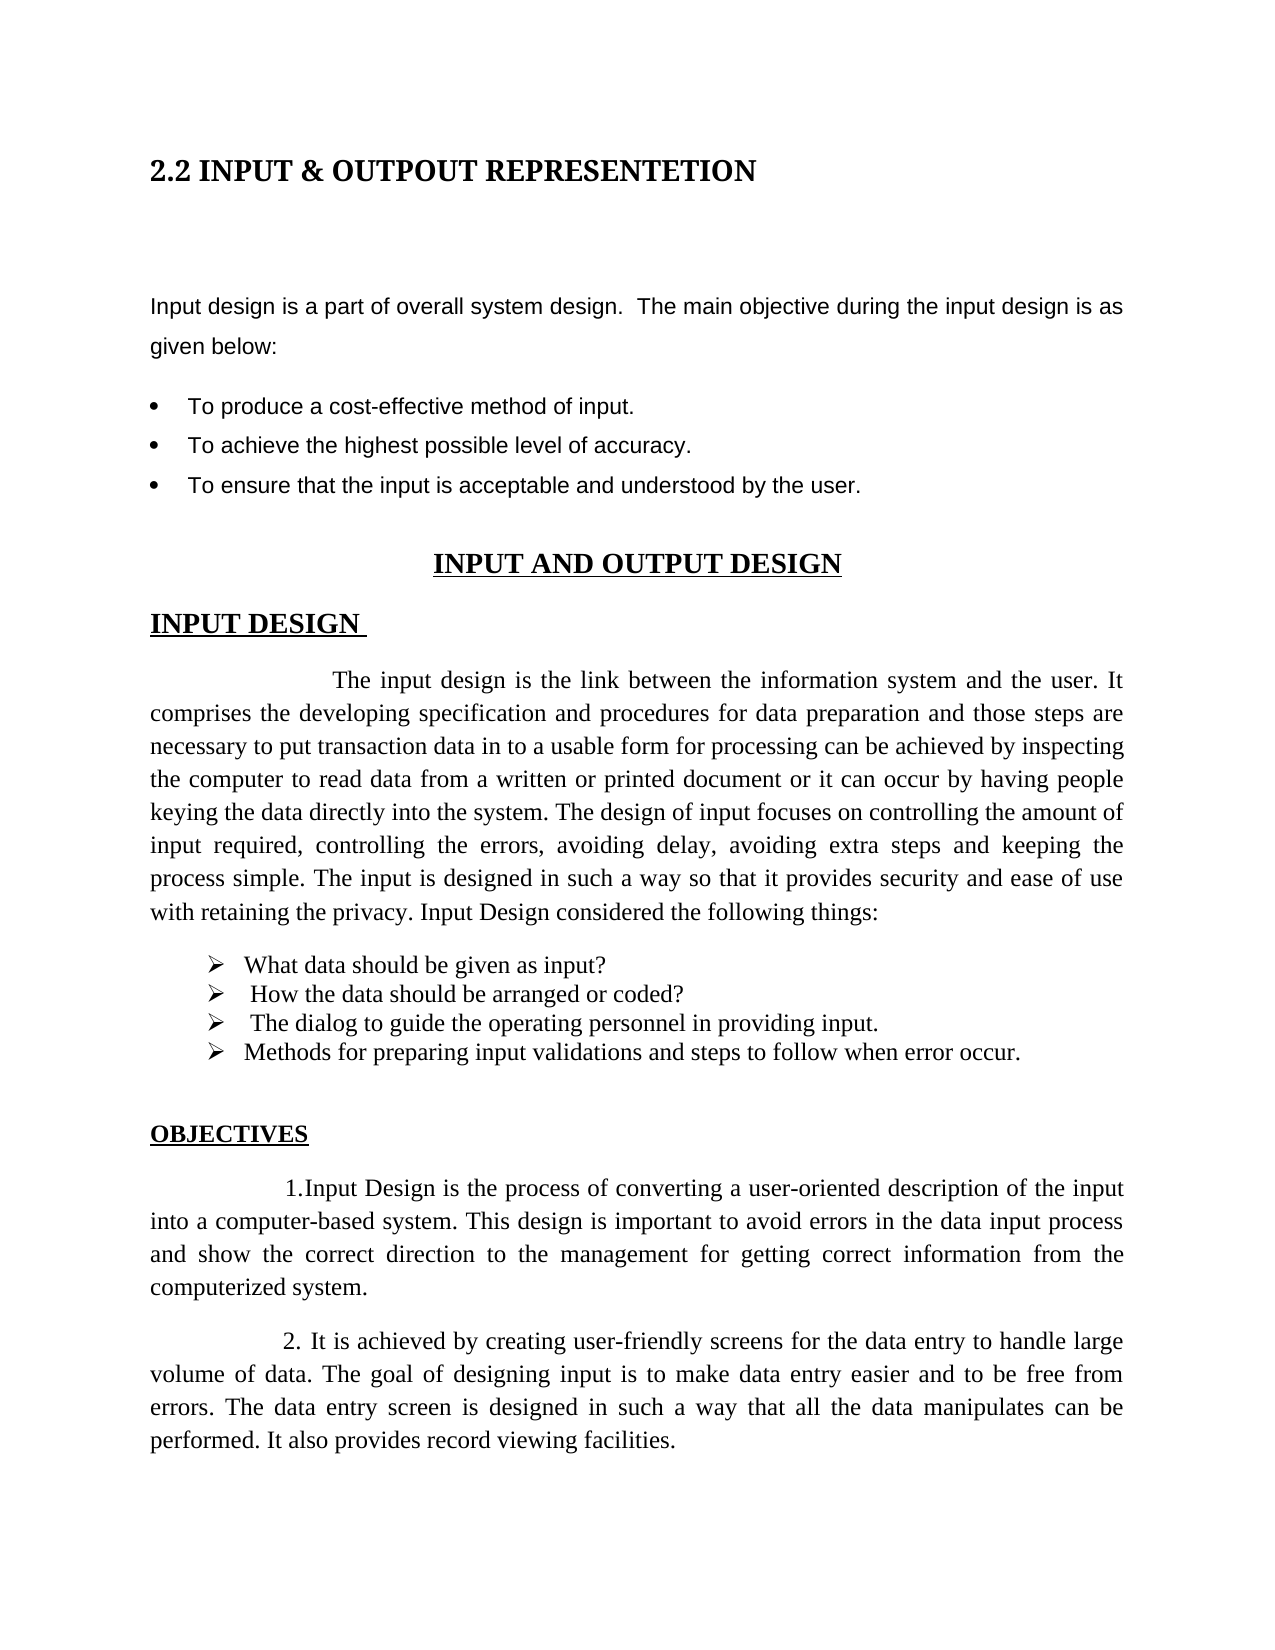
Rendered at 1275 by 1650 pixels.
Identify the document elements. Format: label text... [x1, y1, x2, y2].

text The input design is the link between the information system and the user. It comprises the developing specification and procedures for data preparation and those steps are necessary to put transaction data in to a usable form for processing can be achieved by inspecting the computer to read data from a written or printed document or it can occur by having people keying the data directly into the system. The design of input focuses on controlling the amount of input required, controlling the errors, avoiding delay, avoiding extra steps and keeping the process simple. The input is designed in such a way so that it provides security and ease of use with retaining the privacy. Input Design considered the following things: [150, 665, 1125, 925]
list The dialog to guide the operating personnel in providing input. [206, 1008, 1125, 1037]
text Input design is a part of overall system design. The main objective during the input design is as given below: [150, 293, 1125, 359]
text OBJECTIVES [150, 1119, 1125, 1148]
list To ensure that the input is acceptable and understood by the user. [150, 472, 1125, 498]
list To achieve the highest possible level of accuracy. [150, 432, 1125, 459]
text 1.Input Design is the process of converting a user-oriented description of the input into a computer-based system. This design is important to avoid errors in the data input process and show the correct direction to the management for getting correct information from the computerized system. [150, 1173, 1125, 1301]
list How the data should be arranged or coded? [206, 979, 1125, 1008]
text 2. It is achieved by creating user-friendly screens for the data entry to handle large volume of data. The goal of designing input is to make data entry easier and to be free from errors. The data entry screen is designed in such a way that all the data manipulates can be performed. It also provides record viewing facilities. [150, 1326, 1125, 1454]
list Methods for preparing input validations and steps to follow when error occur. [206, 1037, 1125, 1065]
text 2.2 INPUT & OUTPOUT REPRESENTETION [150, 150, 1125, 190]
list What data should be given as input? [206, 950, 1125, 979]
text INPUT DESIGN [150, 606, 1125, 639]
text INPUT AND OUTPUT DESIGN [150, 547, 1125, 580]
list To produce a cost-effective method of input. [150, 393, 1125, 419]
